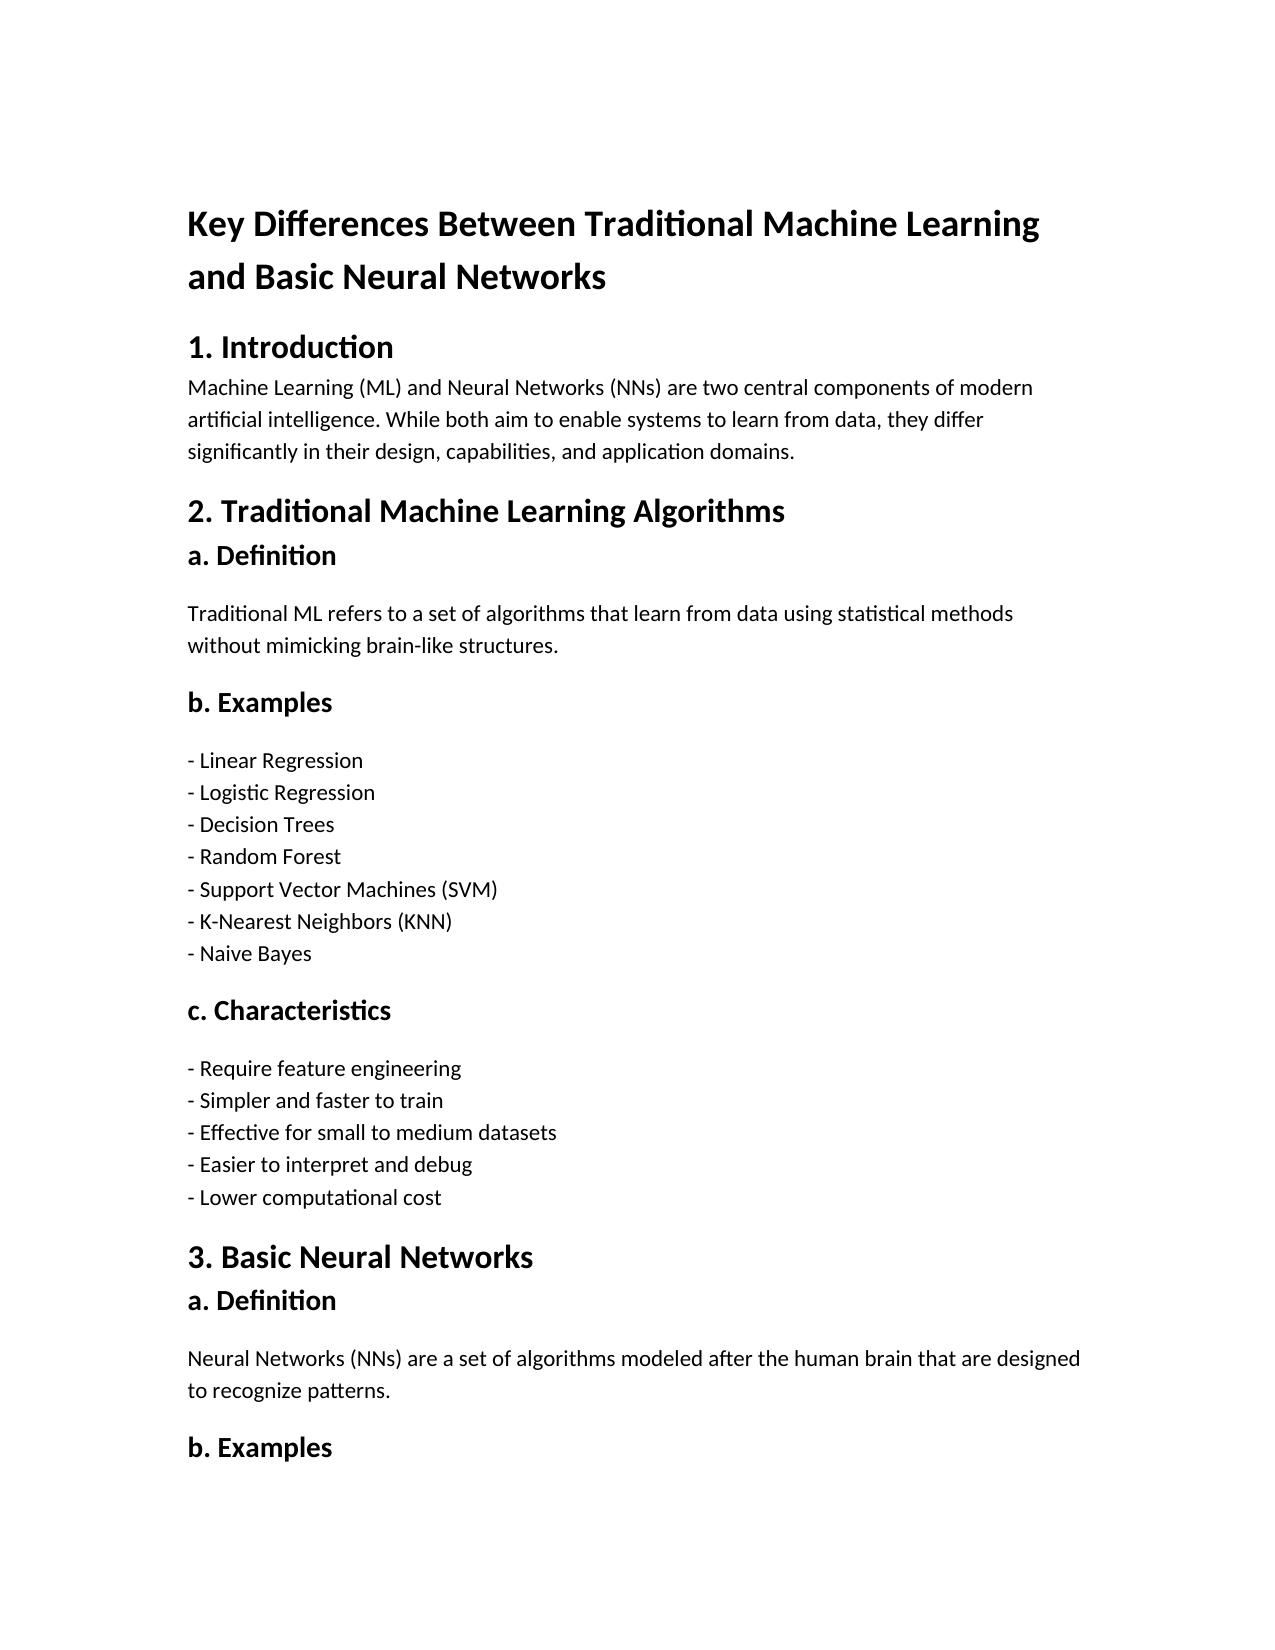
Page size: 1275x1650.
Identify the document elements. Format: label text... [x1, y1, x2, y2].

text - Linear Regression - Logistic Regression - Decision Trees - Random Forest - Support Vector Machines (SVM) - K-Nearest Neighbors (KNN) - Naive Bayes [187, 746, 1087, 967]
subtitle 1. Introduction [187, 326, 1087, 367]
text Traditional ML refers to a set of algorithms that learn from data using statistical methods without mimicking brain-like structures. [187, 599, 1087, 659]
subtitle Key Differences Between Traditional Machine Learning and Basic Neural Networks [187, 200, 1087, 298]
text - Require feature engineering - Simpler and faster to train - Effective for small to medium datasets - Easier to interpret and debug - Lower computational cost [187, 1054, 1087, 1211]
text b. Examples [187, 1429, 1087, 1465]
text b. Examples [187, 684, 1087, 720]
text a. Definition [187, 537, 1087, 573]
subtitle 3. Basic Neural Networks [187, 1236, 1087, 1276]
text a. Definition [187, 1282, 1087, 1318]
subtitle 2. Traditional Machine Learning Algorithms [187, 490, 1087, 531]
text c. Characteristics [187, 992, 1087, 1028]
text Machine Learning (ML) and Neural Networks (NNs) are two central components of modern artificial intelligence. While both aim to enable systems to learn from data, they differ significantly in their design, capabilities, and application domains. [187, 373, 1087, 465]
text Neural Networks (NNs) are a set of algorithms modeled after the human brain that are designed to recognize patterns. [187, 1344, 1087, 1404]
